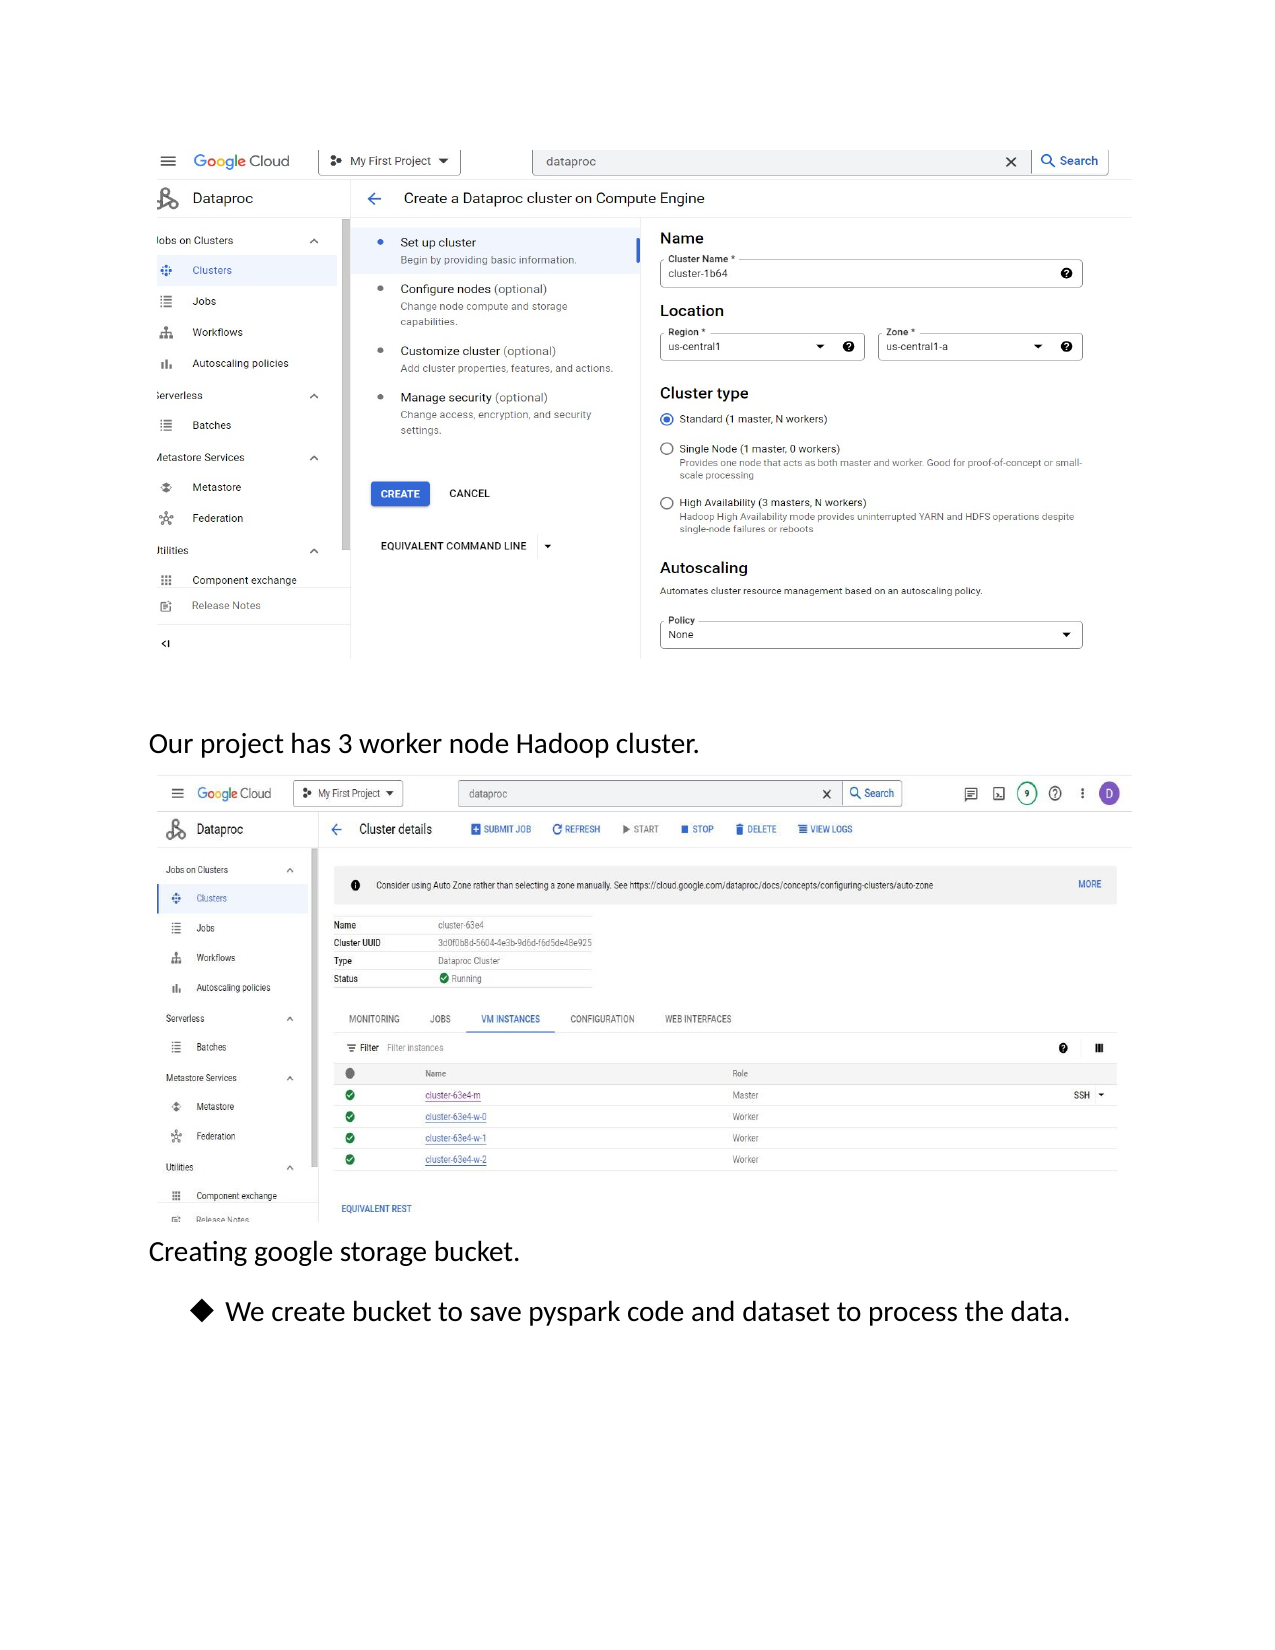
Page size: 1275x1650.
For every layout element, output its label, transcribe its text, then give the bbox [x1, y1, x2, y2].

list We create bucket to save pyspark code and dataset to process the data. [187, 1293, 1125, 1328]
text Our project has 3 worker node Hadoop cluster. [148, 725, 1125, 761]
text Creating google storage bucket. [148, 1233, 1125, 1268]
picture [157, 774, 1132, 1222]
picture [157, 150, 1132, 659]
